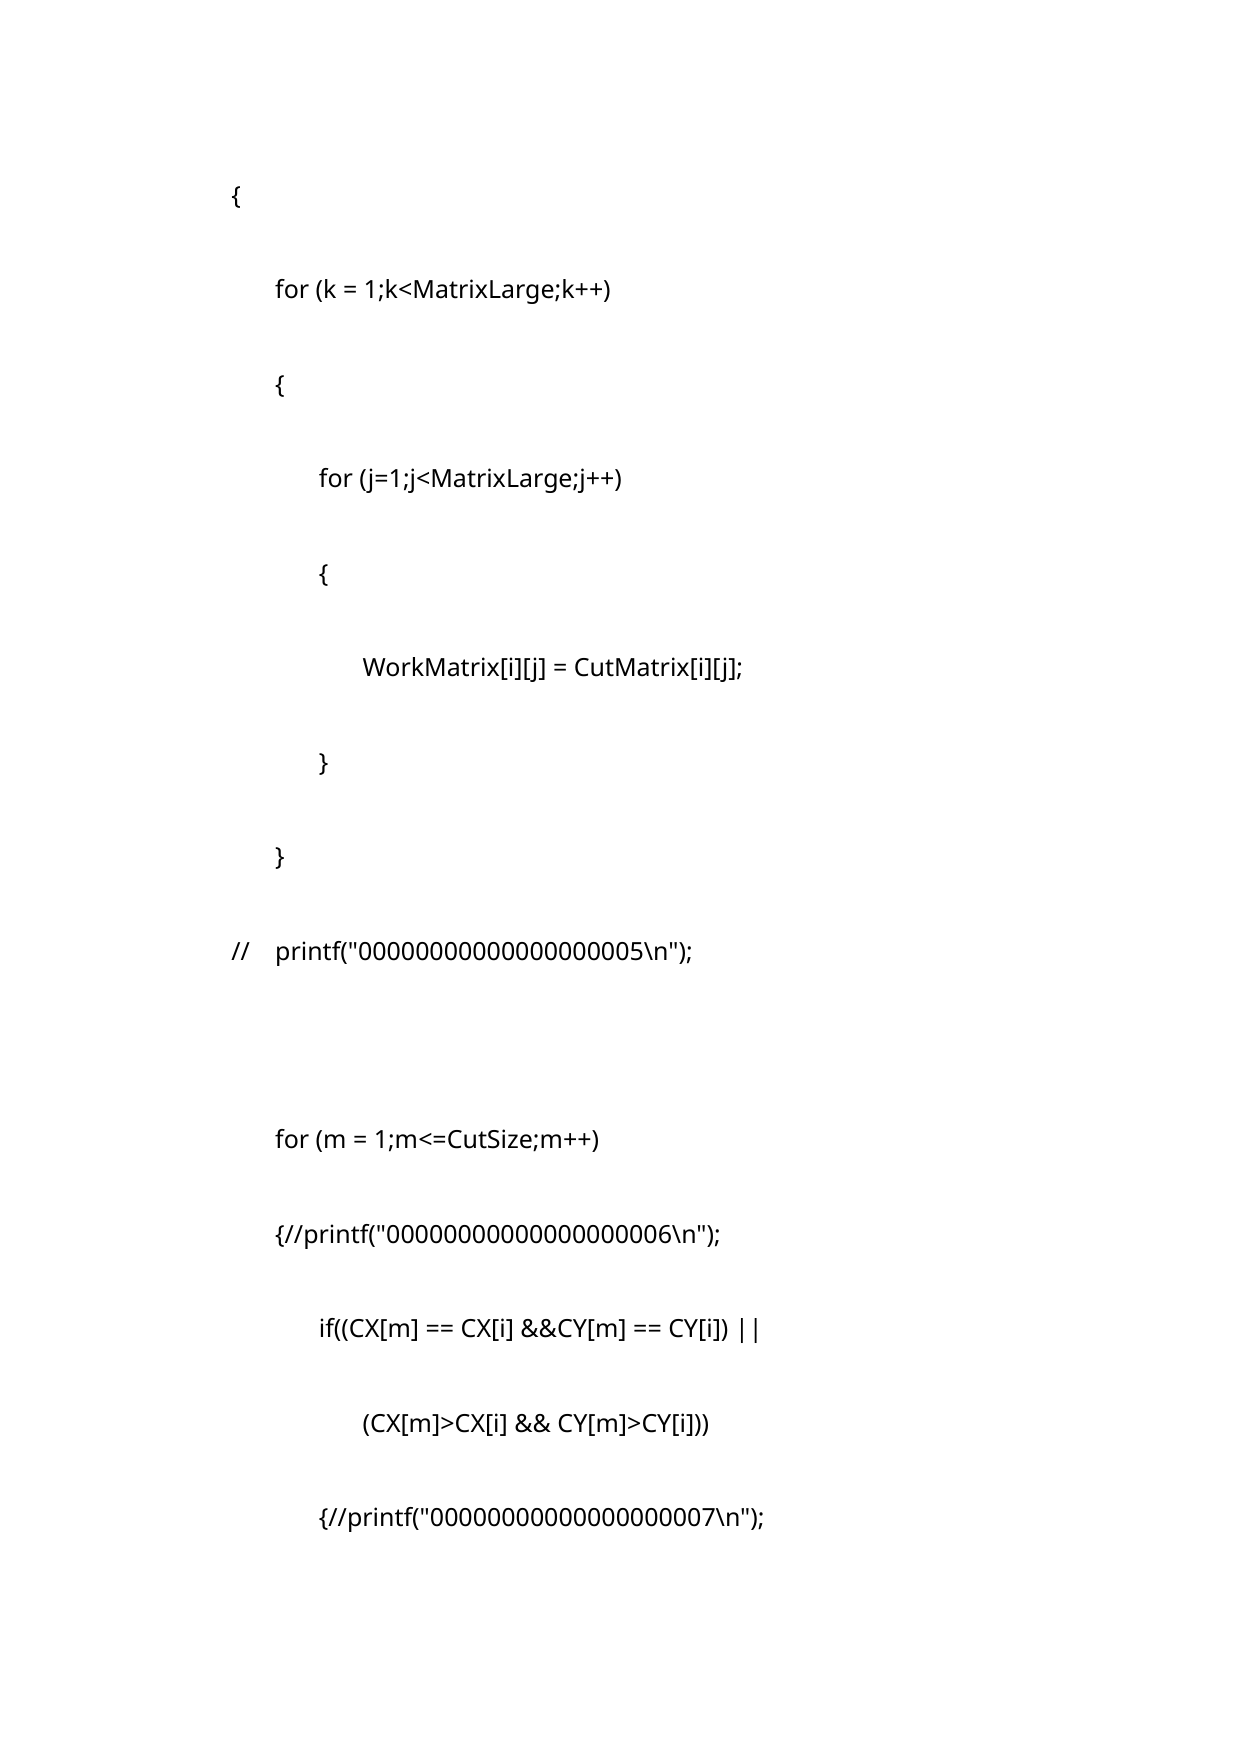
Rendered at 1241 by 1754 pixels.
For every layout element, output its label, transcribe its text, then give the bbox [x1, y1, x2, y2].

subtitle WorkMatrix[i][j] = CutMatrix[i][j]; [187, 634, 1053, 699]
subtitle (CX[m]>CX[i] && CY[m]>CY[i])) [187, 1390, 1053, 1455]
subtitle for (m = 1;m<=CutSize;m++) [187, 1107, 1053, 1172]
subtitle // printf("00000000000000000005\n"); [187, 918, 1053, 983]
subtitle if((CX[m] == CX[i] &&CY[m] == CY[i]) || [187, 1296, 1053, 1361]
subtitle } [187, 823, 1053, 888]
subtitle { [187, 351, 1053, 416]
subtitle {//printf("00000000000000000006\n"); [187, 1201, 1053, 1266]
subtitle for (k = 1;k<MatrixLarge;k++) [187, 256, 1053, 321]
subtitle { [187, 162, 1053, 227]
subtitle {//printf("00000000000000000007\n"); [187, 1485, 1053, 1550]
subtitle { [187, 540, 1053, 605]
subtitle for (j=1;j<MatrixLarge;j++) [187, 445, 1053, 510]
subtitle } [187, 729, 1053, 794]
